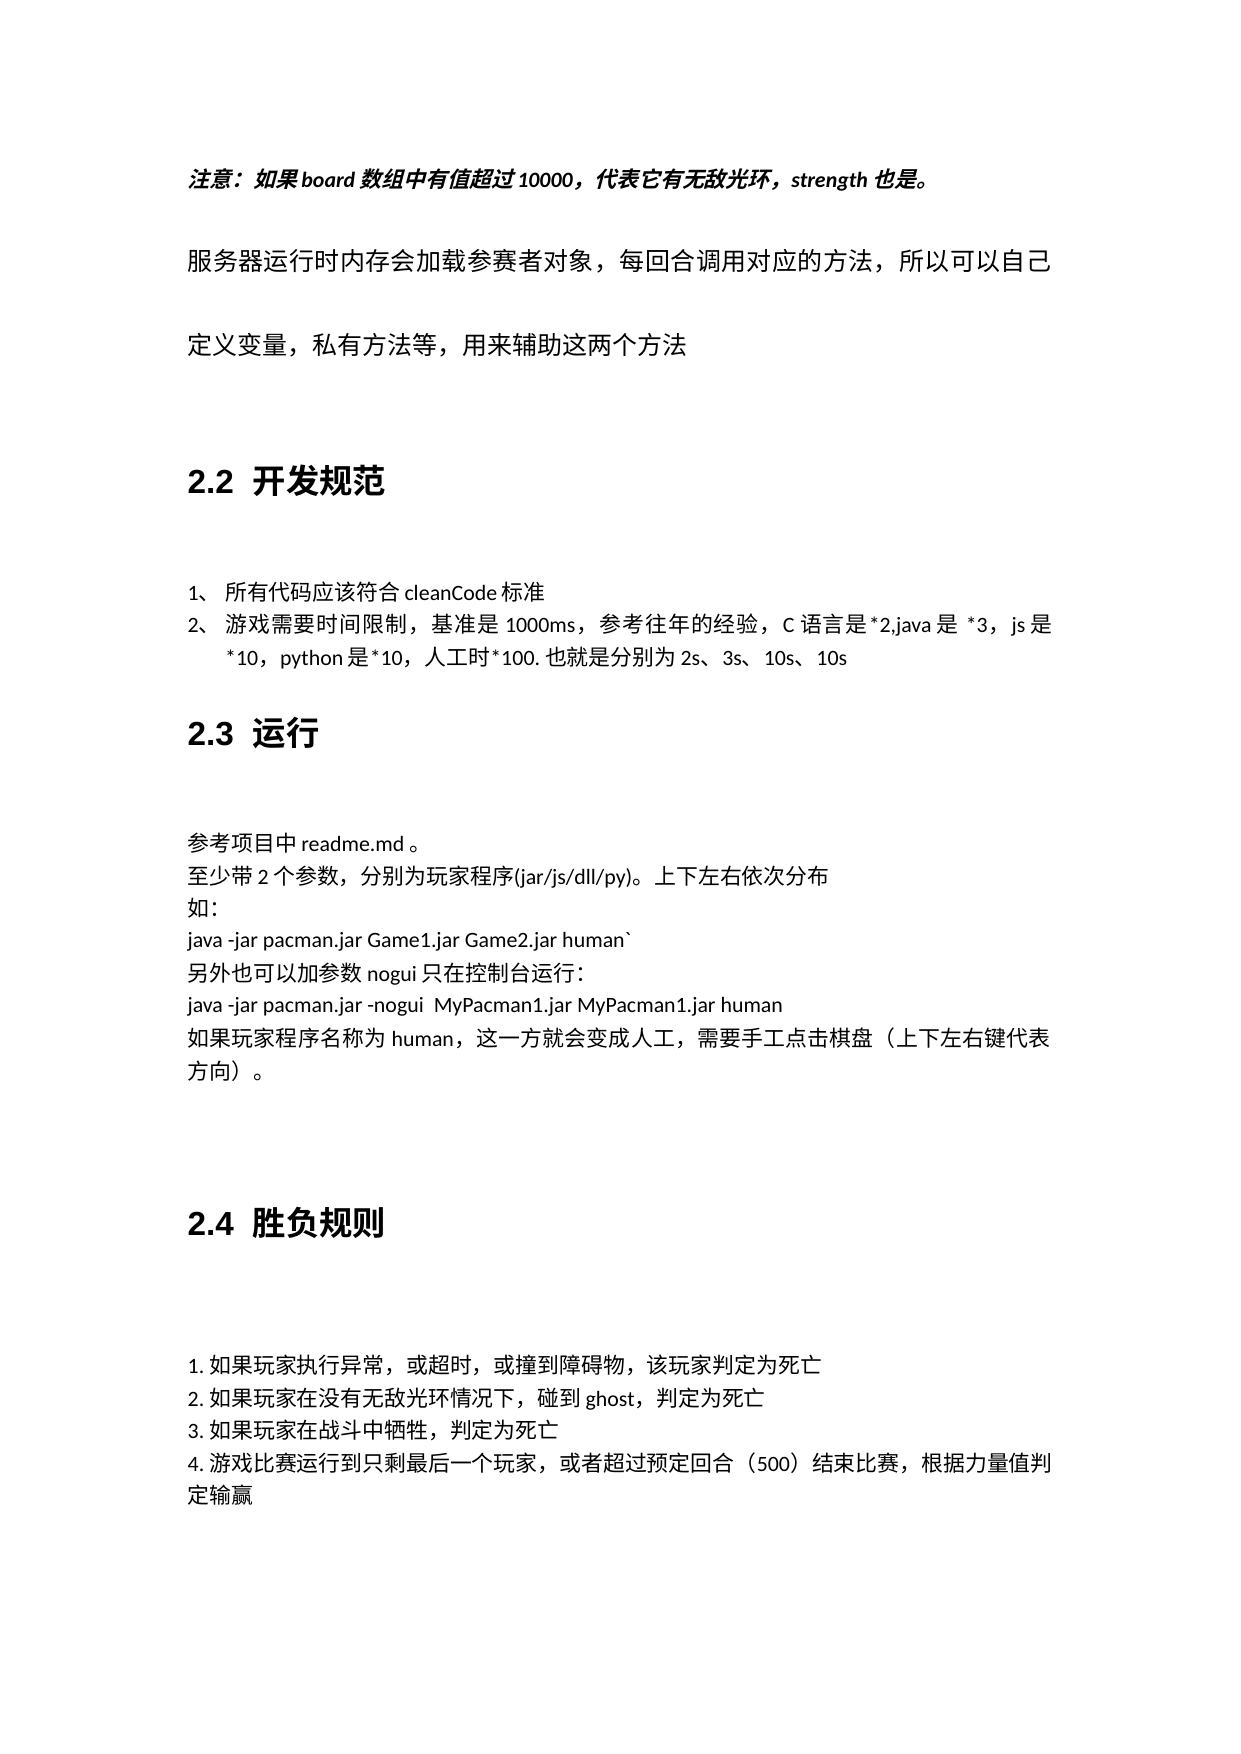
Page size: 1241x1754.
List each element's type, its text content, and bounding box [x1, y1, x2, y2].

text 如： [187, 891, 1053, 923]
text 3. 如果玩家在战斗中牺牲，判定为死亡 [187, 1413, 1053, 1445]
text 至少带2个参数，分别为玩家程序(jar/js/dll/py)。上下左右依次分布 [187, 858, 1053, 891]
text 2. 如果玩家在没有无敌光环情况下，碰到ghost，判定为死亡 [187, 1380, 1053, 1413]
text 4. 游戏比赛运行到只剩最后一个玩家，或者超过预定回合（500）结束比赛，根据力量值判定输赢 [187, 1445, 1053, 1510]
text java -jar pacman.jar Game1.jar Game2.jar human` [187, 923, 1053, 956]
list 所有代码应该符合cleanCode标准 [187, 574, 1053, 607]
text 1. 如果玩家执行异常，或超时，或撞到障碍物，该玩家判定为死亡 [187, 1348, 1053, 1380]
text 运行 [187, 699, 1053, 764]
text 参考项目中readme.md 。 [187, 826, 1053, 858]
text 如果玩家程序名称为human，这一方就会变成人工，需要手工点击棋盘（上下左右键代表方向）。 [187, 1021, 1053, 1086]
text 注意：如果board数组中有值超过10000，代表它有无敌光环，strength也是。 [187, 162, 1053, 194]
text 另外也可以加参数nogui 只在控制台运行： [187, 956, 1053, 988]
text 开发规范 [187, 447, 1053, 512]
text java -jar pacman.jar -nogui MyPacman1.jar MyPacman1.jar human [187, 988, 1053, 1021]
text 服务器运行时内存会加载参赛者对象，每回合调用对应的方法，所以可以自己定义变量，私有方法等，用来辅助这两个方法 [187, 227, 1053, 376]
list 游戏需要时间限制，基准是1000ms，参考往年的经验，C语言是*2,java是 *3，js是*10，python是*10，人工时*100. 也就是分别为2s、3s、10s、10s [187, 607, 1053, 672]
text 胜负规则 [187, 1188, 1053, 1253]
